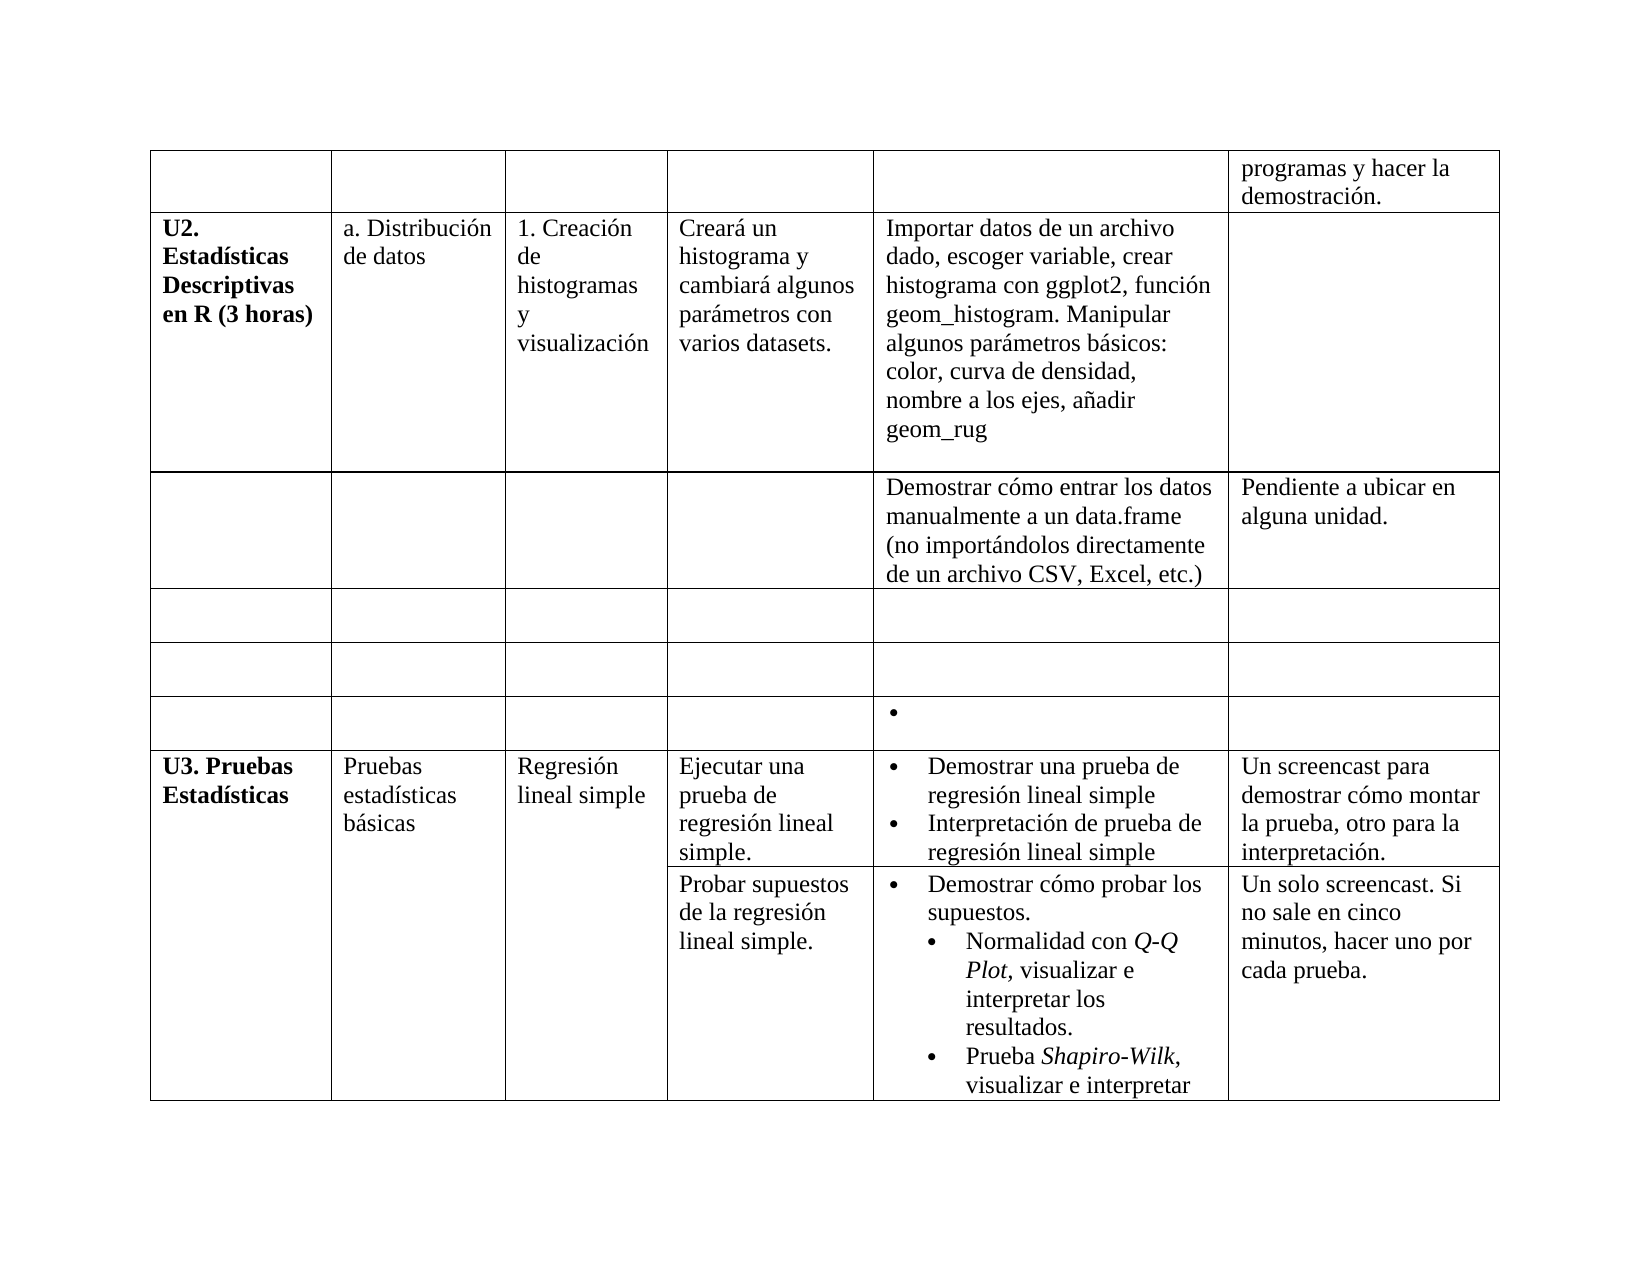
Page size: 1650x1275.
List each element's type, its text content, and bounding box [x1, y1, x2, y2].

table_cell [668, 643, 873, 696]
table_cell [332, 643, 505, 696]
table_cell [874, 643, 1228, 696]
table_cell [506, 643, 667, 696]
table_cell [874, 697, 1228, 750]
table_cell Creará un histograma y cambiará algunos parámetros con varios datasets. [668, 213, 873, 471]
table_cell [151, 473, 331, 587]
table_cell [1229, 867, 1499, 1100]
table_cell [668, 473, 873, 587]
table_cell [506, 473, 667, 587]
table_cell Ejecutar una prueba de regresión lineal simple. [668, 751, 873, 866]
table_cell [874, 589, 1228, 642]
table_cell Demostrar cómo entrar los datos manualmente a un data.frame (no importándolos directamente de un archivo CSV, Excel, etc.) [874, 473, 1228, 587]
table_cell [668, 151, 873, 212]
table_cell Demostrar una prueba de regresión lineal simple Interpretación de prueba de regresión lineal simple [874, 751, 1228, 866]
table_cell [151, 643, 331, 696]
table_cell Un screencast para demostrar cómo montar la prueba, otro para la interpretación. [1229, 751, 1499, 866]
table_cell [506, 697, 667, 750]
table_cell [332, 151, 505, 212]
table_cell Pruebas estadísticas básicas [332, 751, 505, 1100]
table_cell [1229, 643, 1499, 696]
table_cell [874, 867, 1228, 1100]
table_cell [151, 589, 331, 642]
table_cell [668, 867, 873, 1100]
table_cell Regresión lineal simple [506, 751, 667, 1100]
table_cell [1229, 589, 1499, 642]
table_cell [874, 151, 1228, 212]
table_cell [151, 697, 331, 750]
table_cell [668, 589, 873, 642]
table_cell U2. Estadísticas Descriptivas en R (3 horas) [151, 213, 331, 471]
table_cell [1229, 697, 1499, 750]
table_cell [151, 151, 331, 212]
table_cell a. Distribución de datos [332, 213, 505, 471]
table_cell [506, 589, 667, 642]
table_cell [1229, 151, 1499, 212]
table_cell [332, 697, 505, 750]
table_cell U3. Pruebas Estadísticas [151, 751, 331, 1100]
table_cell 1. Creación de histogramas y visualización [506, 213, 667, 471]
table_cell Importar datos de un archivo dado, escoger variable, crear histograma con ggplot2, función geom_histogram. Manipular algunos parámetros básicos: color, curva de densidad, nombre a los ejes, añadir geom_rug [874, 213, 1228, 471]
table_cell [668, 697, 873, 750]
table_cell [332, 473, 505, 587]
table_cell [1229, 213, 1499, 471]
table_cell [332, 589, 505, 642]
table_cell Pendiente a ubicar en alguna unidad. [1229, 473, 1499, 587]
